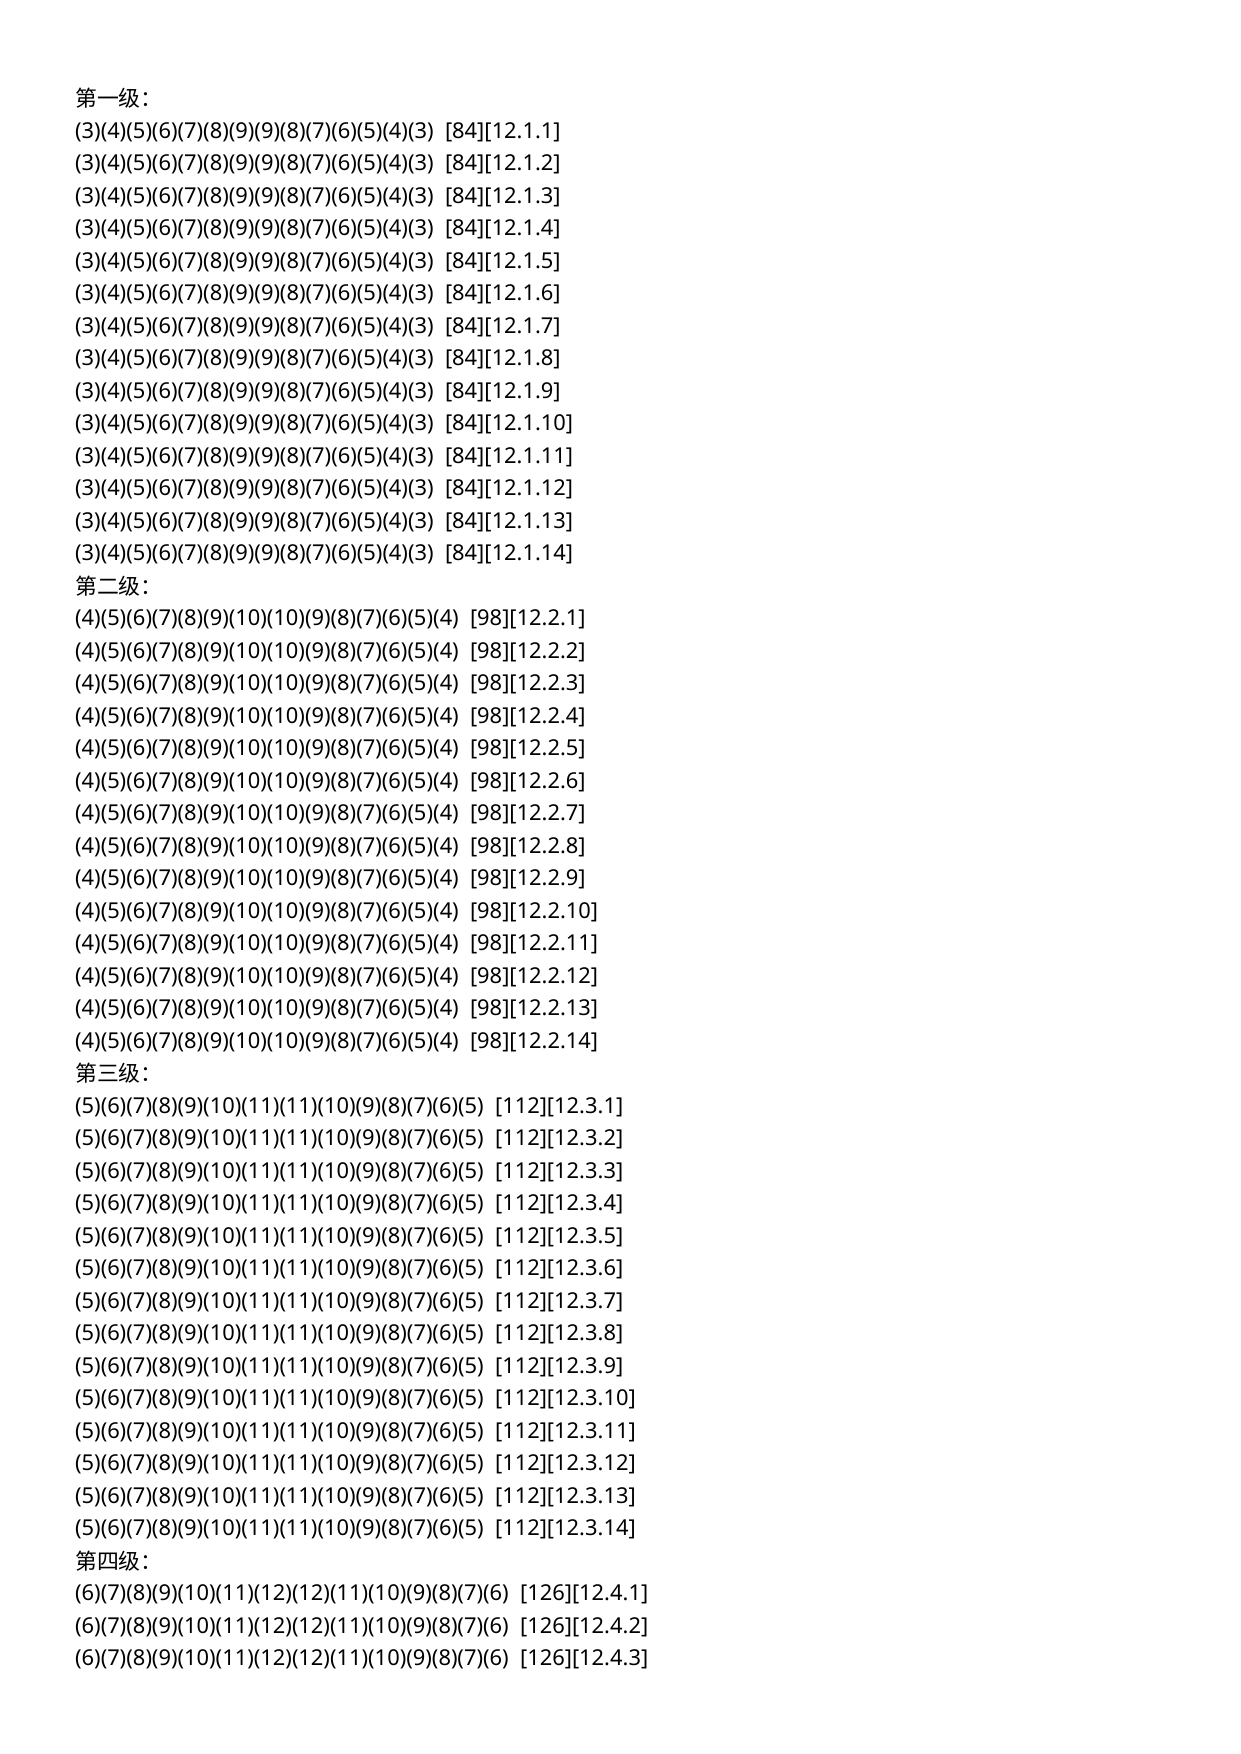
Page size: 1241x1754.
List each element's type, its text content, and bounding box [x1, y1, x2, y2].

text (4)(5)(6)(7)(8)(9)(10)(10)(9)(8)(7)(6)(5)(4) [98][12.2.1] [75, 601, 1165, 633]
text (5)(6)(7)(8)(9)(10)(11)(11)(10)(9)(8)(7)(6)(5) [112][12.3.10] [75, 1381, 1165, 1413]
text (4)(5)(6)(7)(8)(9)(10)(10)(9)(8)(7)(6)(5)(4) [98][12.2.7] [75, 796, 1165, 828]
text (4)(5)(6)(7)(8)(9)(10)(10)(9)(8)(7)(6)(5)(4) [98][12.2.13] [75, 991, 1165, 1023]
text (3)(4)(5)(6)(7)(8)(9)(9)(8)(7)(6)(5)(4)(3) [84][12.1.9] [75, 373, 1165, 406]
text (3)(4)(5)(6)(7)(8)(9)(9)(8)(7)(6)(5)(4)(3) [84][12.1.5] [75, 243, 1165, 276]
text (6)(7)(8)(9)(10)(11)(12)(12)(11)(10)(9)(8)(7)(6) [126][12.4.1] [75, 1576, 1165, 1608]
text 第二级： [75, 568, 1165, 601]
text (5)(6)(7)(8)(9)(10)(11)(11)(10)(9)(8)(7)(6)(5) [112][12.3.13] [75, 1478, 1165, 1511]
text 第三级： [75, 1056, 1165, 1088]
text (3)(4)(5)(6)(7)(8)(9)(9)(8)(7)(6)(5)(4)(3) [84][12.1.14] [75, 536, 1165, 568]
text (4)(5)(6)(7)(8)(9)(10)(10)(9)(8)(7)(6)(5)(4) [98][12.2.6] [75, 763, 1165, 796]
text 第一级： [75, 81, 1165, 113]
text (4)(5)(6)(7)(8)(9)(10)(10)(9)(8)(7)(6)(5)(4) [98][12.2.8] [75, 828, 1165, 861]
text (4)(5)(6)(7)(8)(9)(10)(10)(9)(8)(7)(6)(5)(4) [98][12.2.10] [75, 893, 1165, 926]
text (5)(6)(7)(8)(9)(10)(11)(11)(10)(9)(8)(7)(6)(5) [112][12.3.14] [75, 1511, 1165, 1543]
text (4)(5)(6)(7)(8)(9)(10)(10)(9)(8)(7)(6)(5)(4) [98][12.2.11] [75, 926, 1165, 958]
text (5)(6)(7)(8)(9)(10)(11)(11)(10)(9)(8)(7)(6)(5) [112][12.3.11] [75, 1413, 1165, 1446]
text (3)(4)(5)(6)(7)(8)(9)(9)(8)(7)(6)(5)(4)(3) [84][12.1.4] [75, 211, 1165, 243]
text (3)(4)(5)(6)(7)(8)(9)(9)(8)(7)(6)(5)(4)(3) [84][12.1.3] [75, 178, 1165, 211]
text (5)(6)(7)(8)(9)(10)(11)(11)(10)(9)(8)(7)(6)(5) [112][12.3.8] [75, 1316, 1165, 1348]
text (3)(4)(5)(6)(7)(8)(9)(9)(8)(7)(6)(5)(4)(3) [84][12.1.6] [75, 276, 1165, 308]
text (5)(6)(7)(8)(9)(10)(11)(11)(10)(9)(8)(7)(6)(5) [112][12.3.7] [75, 1283, 1165, 1316]
text (6)(7)(8)(9)(10)(11)(12)(12)(11)(10)(9)(8)(7)(6) [126][12.4.3] [75, 1641, 1165, 1673]
text (3)(4)(5)(6)(7)(8)(9)(9)(8)(7)(6)(5)(4)(3) [84][12.1.13] [75, 503, 1165, 536]
text (4)(5)(6)(7)(8)(9)(10)(10)(9)(8)(7)(6)(5)(4) [98][12.2.5] [75, 731, 1165, 763]
text (3)(4)(5)(6)(7)(8)(9)(9)(8)(7)(6)(5)(4)(3) [84][12.1.2] [75, 146, 1165, 178]
text (3)(4)(5)(6)(7)(8)(9)(9)(8)(7)(6)(5)(4)(3) [84][12.1.10] [75, 406, 1165, 438]
text 第四级： [75, 1543, 1165, 1576]
text (3)(4)(5)(6)(7)(8)(9)(9)(8)(7)(6)(5)(4)(3) [84][12.1.11] [75, 438, 1165, 471]
text (4)(5)(6)(7)(8)(9)(10)(10)(9)(8)(7)(6)(5)(4) [98][12.2.2] [75, 633, 1165, 666]
text (4)(5)(6)(7)(8)(9)(10)(10)(9)(8)(7)(6)(5)(4) [98][12.2.12] [75, 958, 1165, 991]
text (5)(6)(7)(8)(9)(10)(11)(11)(10)(9)(8)(7)(6)(5) [112][12.3.1] [75, 1088, 1165, 1121]
text (5)(6)(7)(8)(9)(10)(11)(11)(10)(9)(8)(7)(6)(5) [112][12.3.6] [75, 1251, 1165, 1283]
text (4)(5)(6)(7)(8)(9)(10)(10)(9)(8)(7)(6)(5)(4) [98][12.2.4] [75, 698, 1165, 731]
text (5)(6)(7)(8)(9)(10)(11)(11)(10)(9)(8)(7)(6)(5) [112][12.3.3] [75, 1153, 1165, 1186]
text (3)(4)(5)(6)(7)(8)(9)(9)(8)(7)(6)(5)(4)(3) [84][12.1.12] [75, 471, 1165, 503]
text (3)(4)(5)(6)(7)(8)(9)(9)(8)(7)(6)(5)(4)(3) [84][12.1.7] [75, 308, 1165, 341]
text (6)(7)(8)(9)(10)(11)(12)(12)(11)(10)(9)(8)(7)(6) [126][12.4.2] [75, 1608, 1165, 1641]
text (4)(5)(6)(7)(8)(9)(10)(10)(9)(8)(7)(6)(5)(4) [98][12.2.9] [75, 861, 1165, 893]
text (5)(6)(7)(8)(9)(10)(11)(11)(10)(9)(8)(7)(6)(5) [112][12.3.9] [75, 1348, 1165, 1381]
text (4)(5)(6)(7)(8)(9)(10)(10)(9)(8)(7)(6)(5)(4) [98][12.2.3] [75, 666, 1165, 698]
text (3)(4)(5)(6)(7)(8)(9)(9)(8)(7)(6)(5)(4)(3) [84][12.1.8] [75, 341, 1165, 373]
text (5)(6)(7)(8)(9)(10)(11)(11)(10)(9)(8)(7)(6)(5) [112][12.3.12] [75, 1446, 1165, 1478]
text (5)(6)(7)(8)(9)(10)(11)(11)(10)(9)(8)(7)(6)(5) [112][12.3.5] [75, 1218, 1165, 1251]
text (5)(6)(7)(8)(9)(10)(11)(11)(10)(9)(8)(7)(6)(5) [112][12.3.2] [75, 1121, 1165, 1153]
text (5)(6)(7)(8)(9)(10)(11)(11)(10)(9)(8)(7)(6)(5) [112][12.3.4] [75, 1186, 1165, 1218]
text (3)(4)(5)(6)(7)(8)(9)(9)(8)(7)(6)(5)(4)(3) [84][12.1.1] [75, 113, 1165, 146]
text (4)(5)(6)(7)(8)(9)(10)(10)(9)(8)(7)(6)(5)(4) [98][12.2.14] [75, 1023, 1165, 1056]
